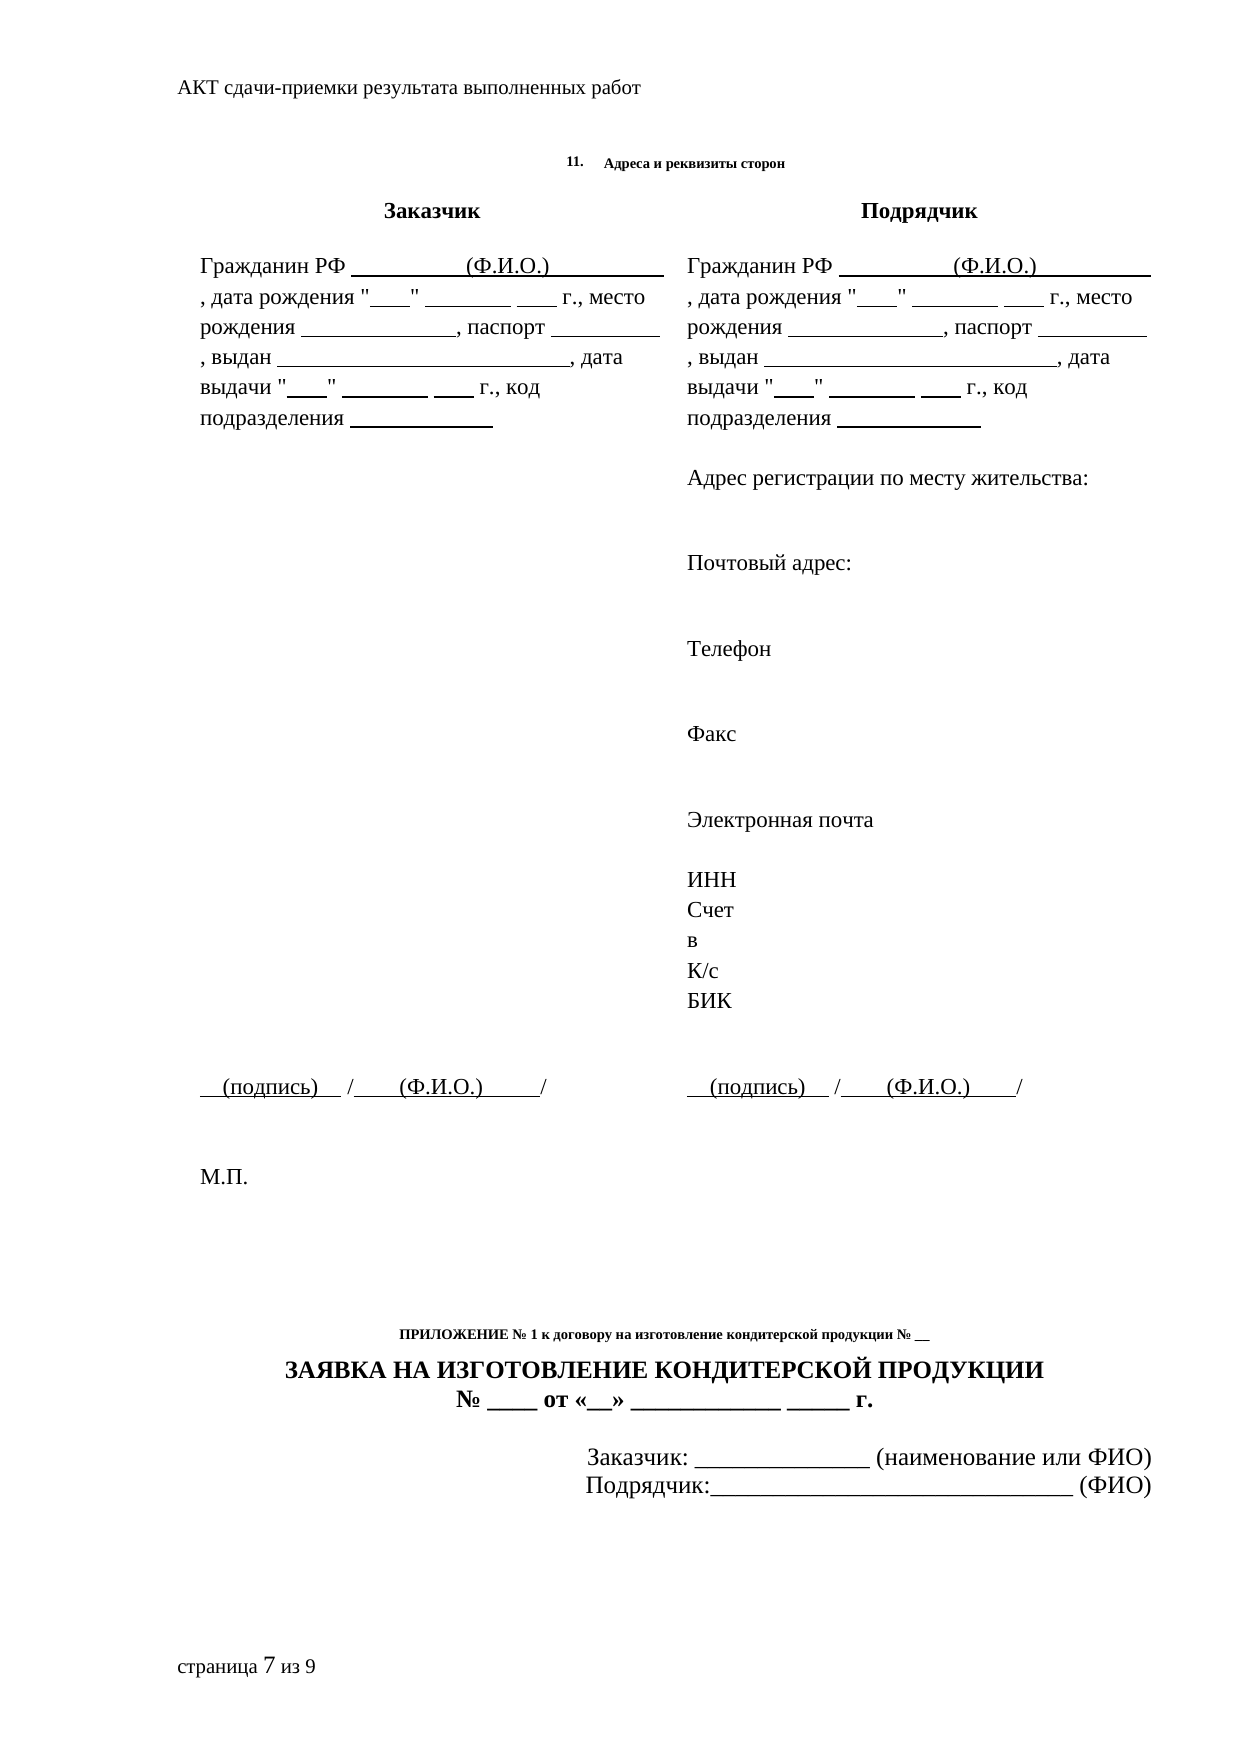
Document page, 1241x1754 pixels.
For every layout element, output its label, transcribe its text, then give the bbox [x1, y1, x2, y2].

table_header Адреса и реквизиты сторон [177, 118, 1174, 1264]
title ПРИЛОЖЕНИЕ № 1 к договору на изготовление кондитерской продукции № __ [177, 1314, 1152, 1343]
text Подрядчик:_____________________________ (ФИО) [177, 1470, 1152, 1499]
text Заказчик: ______________ (наименование или ФИО) [177, 1442, 1152, 1470]
text № ____ от «__» ____________ _____ г. [177, 1384, 1152, 1413]
text ЗАЯВКА НА ИЗГОТОВЛЕНИЕ КОНДИТЕРСКОЙ ПРОДУКЦИИ [177, 1355, 1152, 1384]
